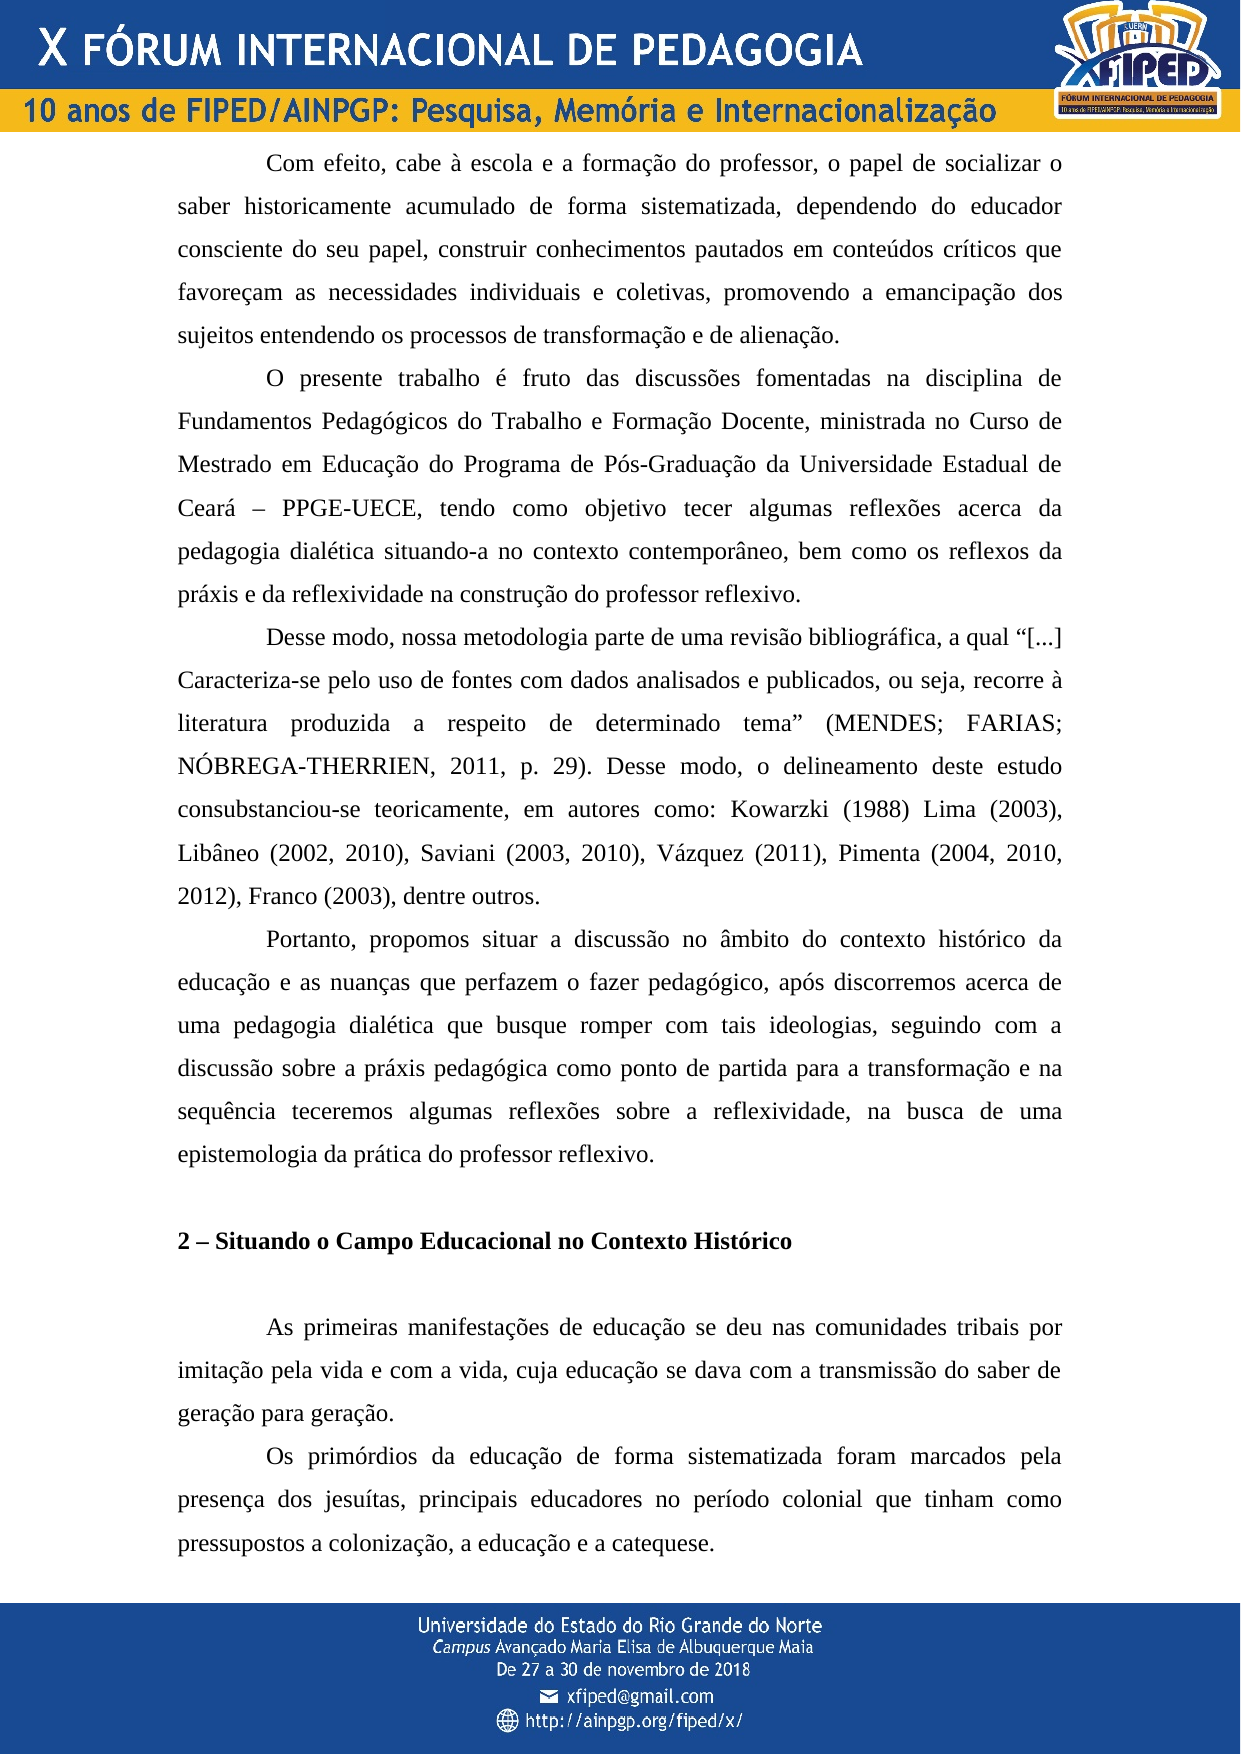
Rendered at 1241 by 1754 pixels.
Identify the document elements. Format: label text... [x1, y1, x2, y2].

text Portanto, propomos situar a discussão no âmbito do contexto histórico da educação e as nuanças que perfazem o fazer pedagógico, após discorremos acerca de uma pedagogia dialética que busque romper com tais ideologias, seguindo com a discussão sobre a práxis pedagógica como ponto de partida para a transformação e na sequência teceremos algumas reflexões sobre a reflexividade, na busca de uma epistemologia da prática do professor reflexivo. [177, 924, 1063, 1168]
picture [0, 1603, 1241, 1754]
text Com efeito, cabe à escola e a formação do professor, o papel de socializar o saber historicamente acumulado de forma sistematizada, dependendo do educador consciente do seu papel, construir conhecimentos pautados em conteúdos críticos que favoreçam as necessidades individuais e coletivas, promovendo a emancipação dos sujeitos entendendo os processos de transformação e de alienação. [177, 148, 1063, 349]
text Os primórdios da educação de forma sistematizada foram marcados pela presença dos jesuítas, principais educadores no período colonial que tinham como pressupostos a colonização, a educação e a catequese. [177, 1441, 1063, 1556]
text 2 – Situando o Campo Educacional no Contexto Histórico [177, 1226, 1063, 1254]
text O presente trabalho é fruto das discussões fomentadas na disciplina de Fundamentos Pedagógicos do Trabalho e Formação Docente, ministrada no Curso de Mestrado em Educação do Programa de Pós-Graduação da Universidade Estadual de Ceará – PPGE-UECE, tendo como objetivo tecer algumas reflexões acerca da pedagogia dialética situando-a no contexto contemporâneo, bem como os reflexos da práxis e da reflexividade na construção do professor reflexivo. [177, 363, 1063, 608]
picture [0, 0, 1241, 132]
text As primeiras manifestações de educação se deu nas comunidades tribais por imitação pela vida e com a vida, cuja educação se dava com a transmissão do saber de geração para geração. [177, 1312, 1063, 1427]
text Desse modo, nossa metodologia parte de uma revisão bibliográfica, a qual “[...] Caracteriza-se pelo uso de fontes com dados analisados e publicados, ou seja, recorre à literatura produzida a respeito de determinado tema” (MENDES; FARIAS; NÓBREGA-THERRIEN, 2011, p. 29). Desse modo, o delineamento deste estudo consubstanciou-se teoricamente, em autores como: Kowarzki (1988) Lima (2003), Libâneo (2002, 2010), Saviani (2003, 2010), Vázquez (2011), Pimenta (2004, 2010, 2012), Franco (2003), dentre outros. [177, 622, 1063, 909]
